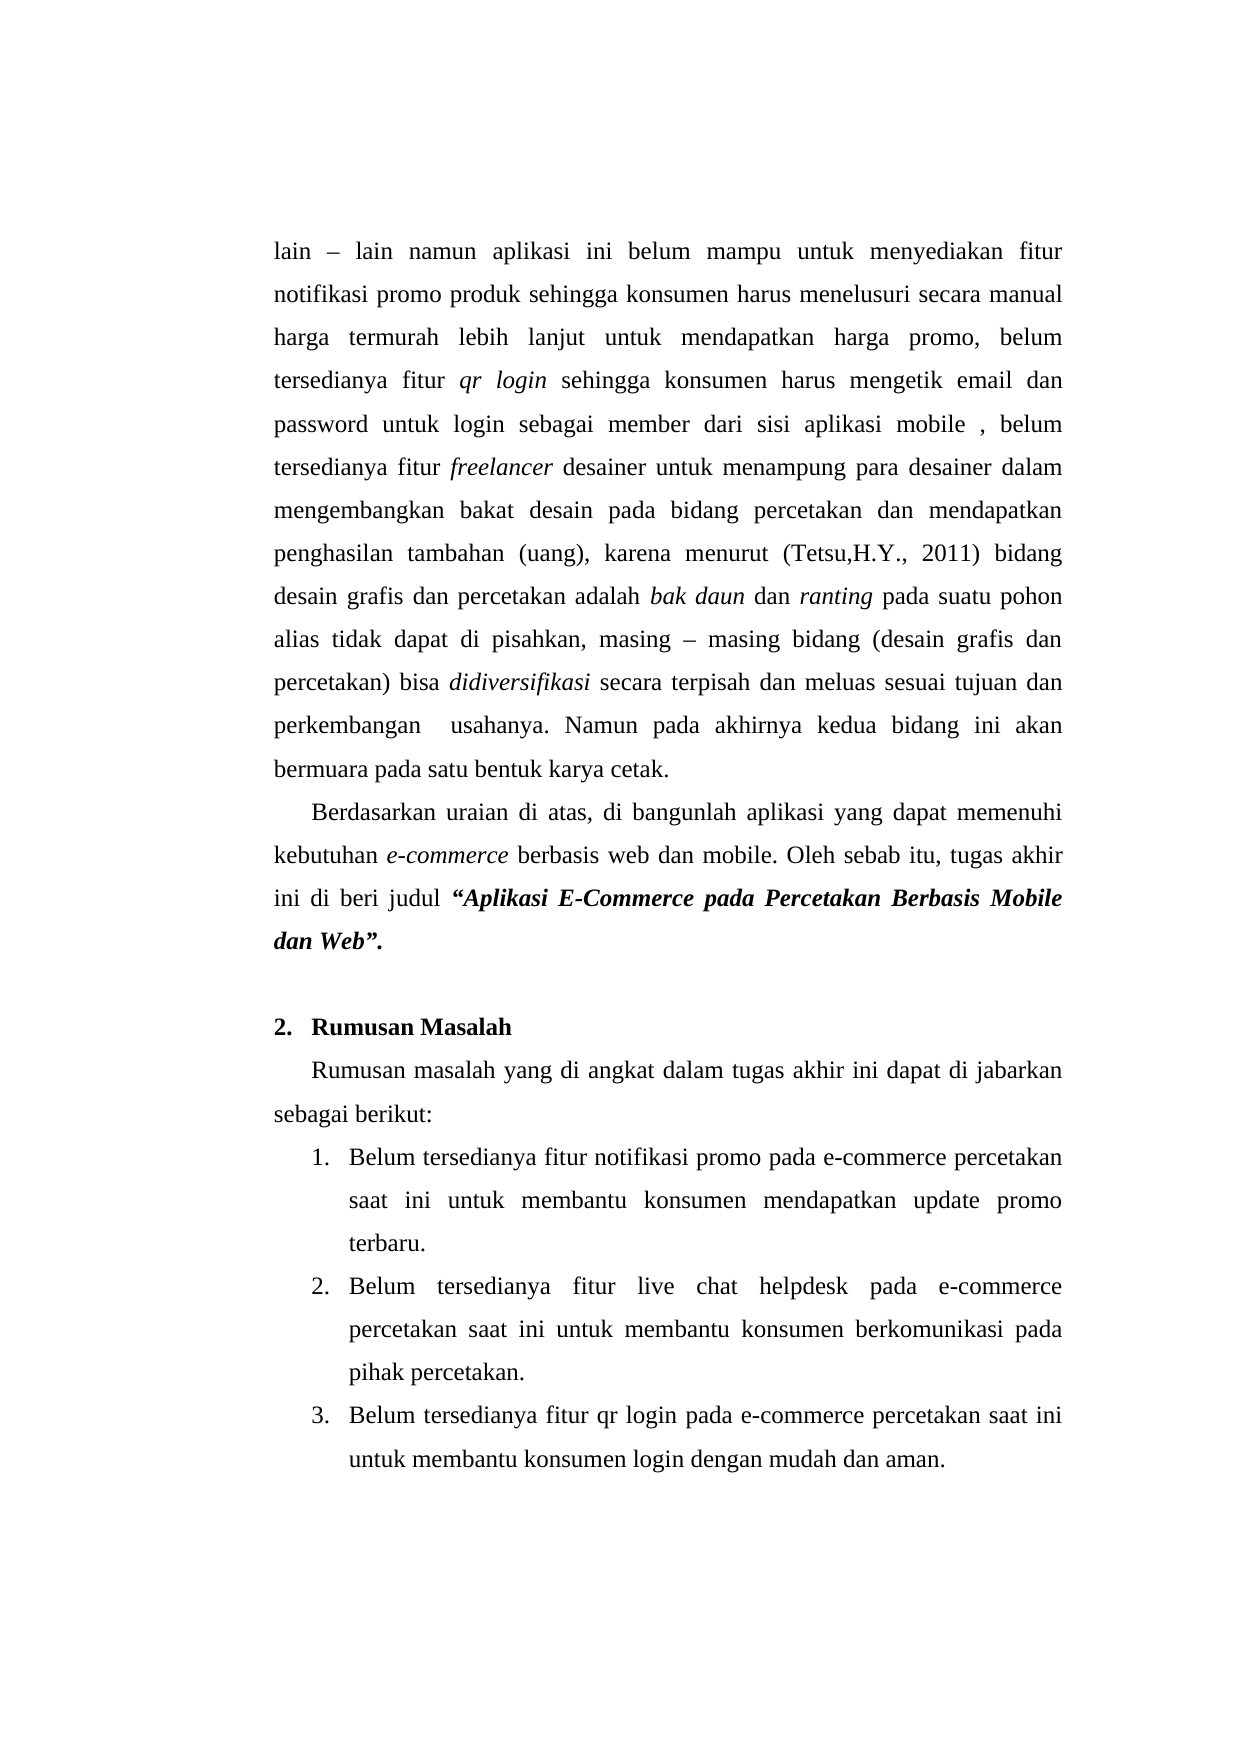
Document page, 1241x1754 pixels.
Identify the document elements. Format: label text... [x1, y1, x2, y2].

list Rumusan Masalah [274, 1012, 1063, 1041]
text Berdasarkan uraian di atas, di bangunlah aplikasi yang dapat memenuhi kebutuhan e-commerce berbasis web dan mobile. Oleh sebab itu, tugas akhir ini di beri judul “Aplikasi E-Commerce pada Percetakan Berbasis Mobile dan Web”. [274, 797, 1063, 955]
list Belum tersedianya fitur qr login pada e-commerce percetakan saat ini untuk membantu konsumen login dengan mudah dan aman. [311, 1401, 1063, 1472]
list Belum tersedianya fitur notifikasi promo pada e-commerce percetakan saat ini untuk membantu konsumen mendapatkan update promo terbaru. [311, 1142, 1063, 1257]
list Belum tersedianya fitur live chat helpdesk pada e-commerce percetakan saat ini untuk membantu konsumen berkomunikasi pada pihak percetakan. [311, 1271, 1063, 1386]
text Rumusan masalah yang di angkat dalam tugas akhir ini dapat di jabarkan sebagai berikut: [274, 1056, 1063, 1127]
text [274, 236, 1063, 782]
